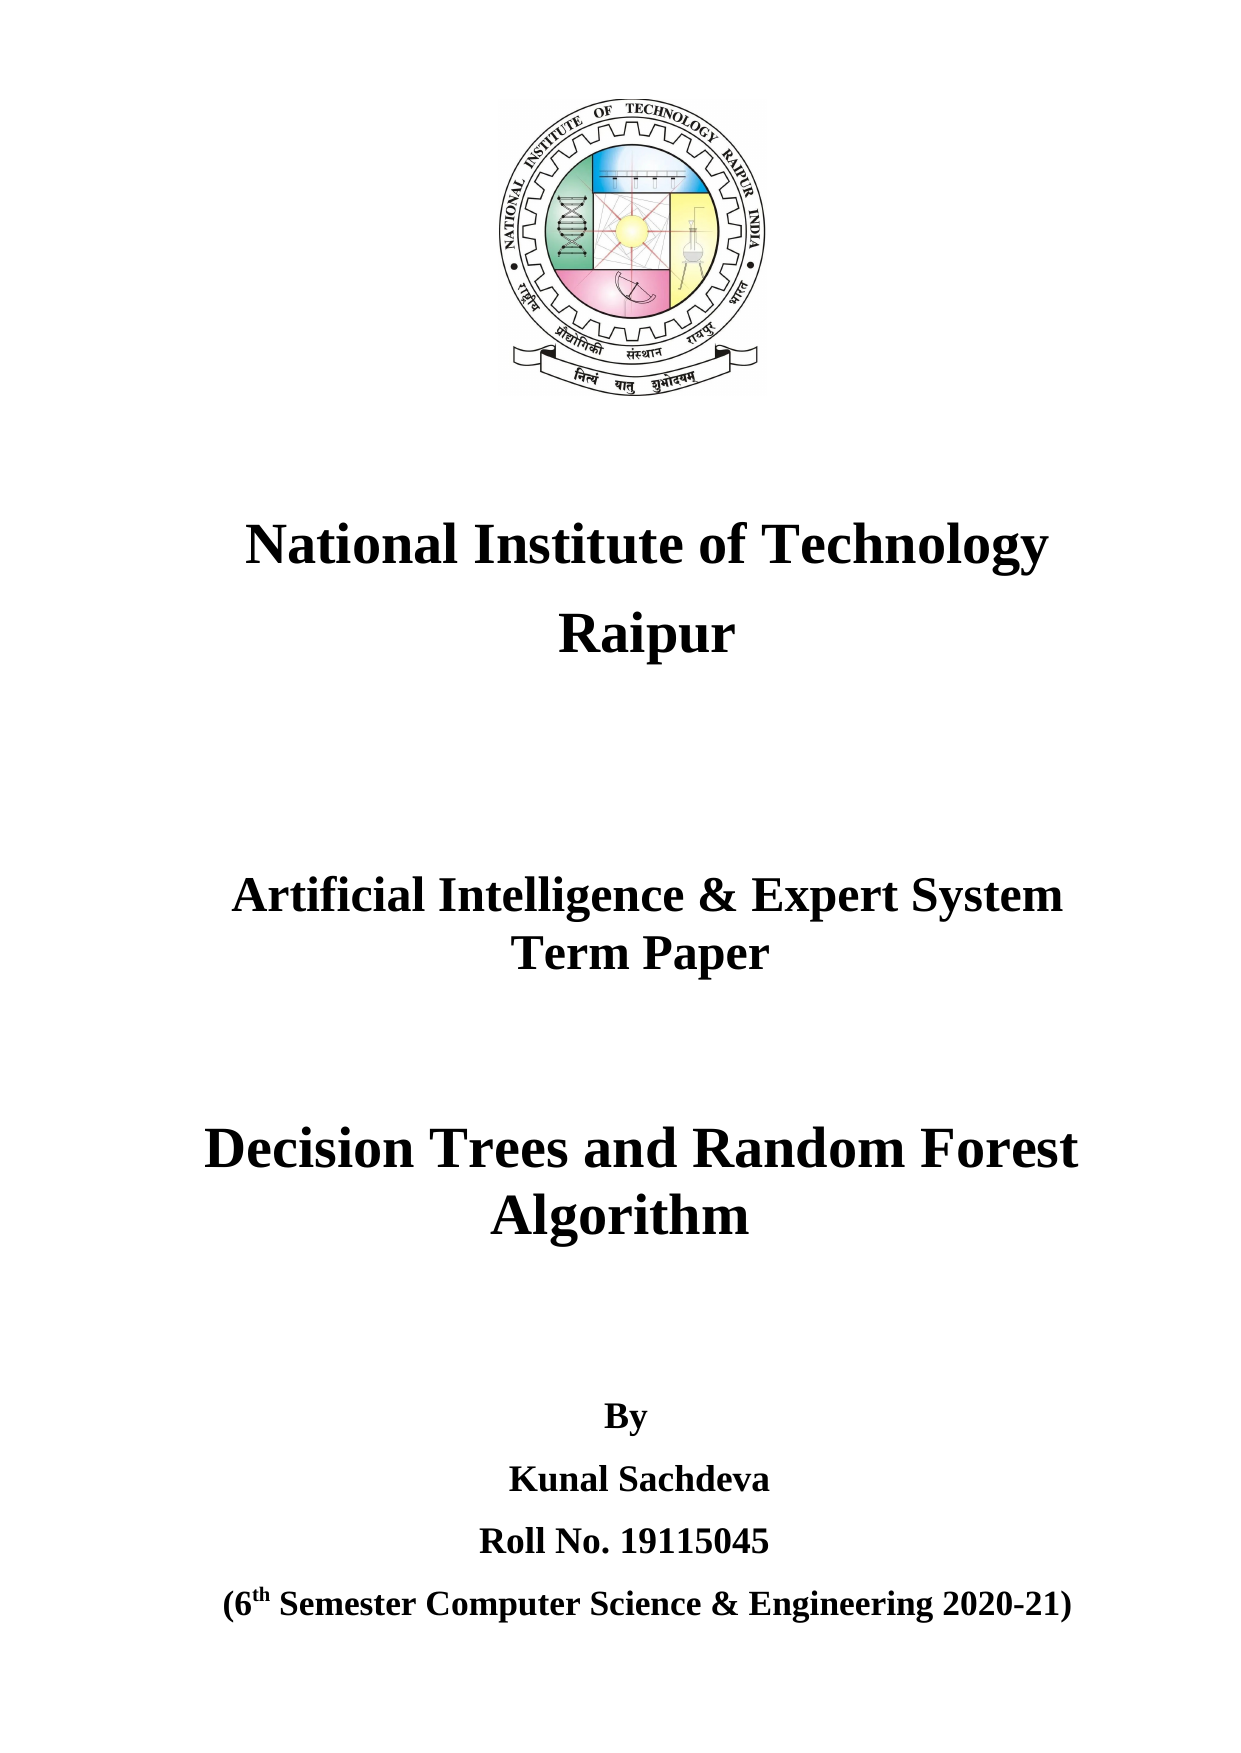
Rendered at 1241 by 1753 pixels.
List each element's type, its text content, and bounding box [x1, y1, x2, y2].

text Kunal Sachdeva [300, 1456, 857, 1499]
text Term Paper [165, 922, 1116, 980]
text Decision Trees and Random Forest Algorithm [75, 1113, 1165, 1247]
text By [475, 1393, 857, 1437]
picture [497, 99, 768, 396]
subtitle National Institute of Technology Raipur [179, 509, 1116, 665]
text Artificial Intelligence & Expert System [165, 865, 1116, 922]
text Roll No. 19115045 [479, 1519, 1165, 1562]
text (6th Semester Computer Science & Engineering 2020-21) [179, 1582, 1116, 1623]
